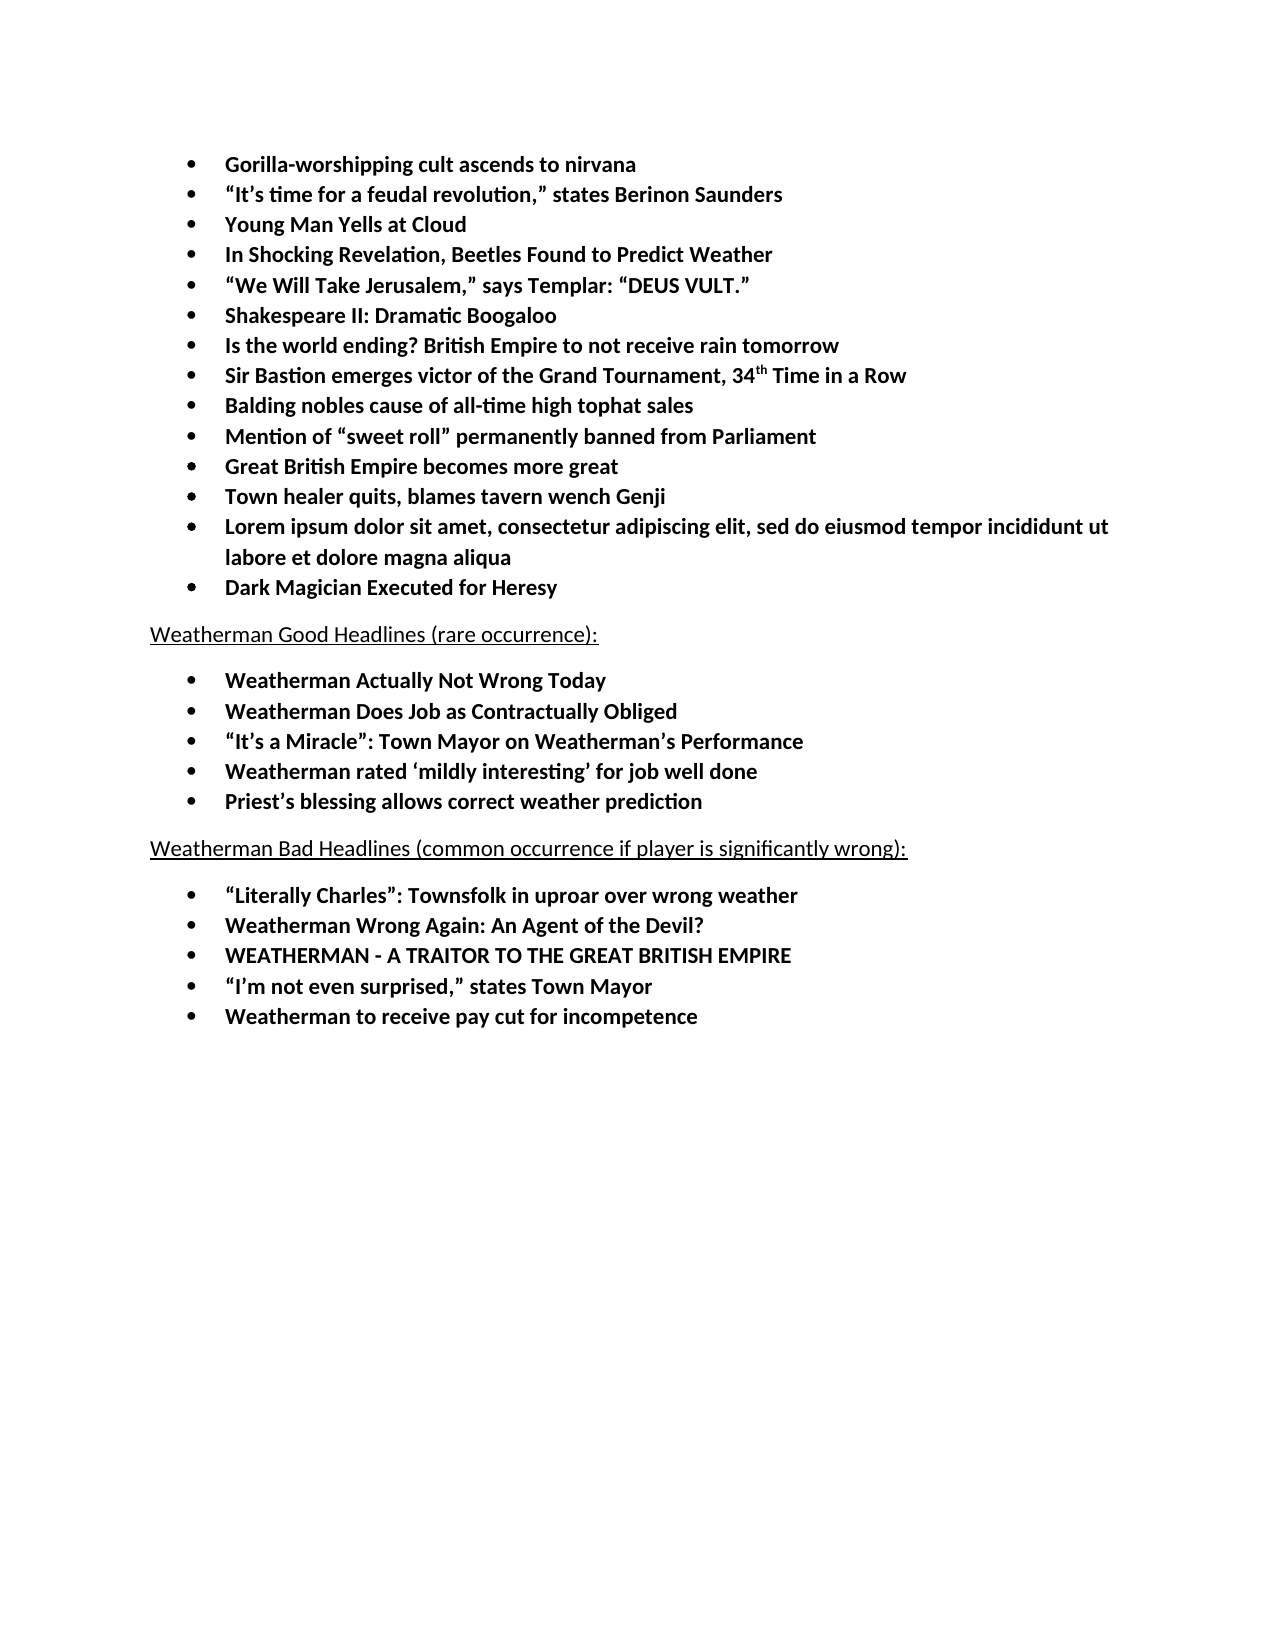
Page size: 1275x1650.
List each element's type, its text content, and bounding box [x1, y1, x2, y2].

list Weatherman Wrong Again: An Agent of the Devil? [187, 911, 1125, 939]
list “It’s time for a feudal revolution,” states Berinon Saunders [187, 180, 1125, 208]
list “It’s a Miracle”: Town Mayor on Weatherman’s Performance [187, 727, 1125, 755]
list Mention of “sweet roll” permanently banned from Parliament [187, 422, 1125, 450]
list Great British Empire becomes more great [187, 452, 1125, 480]
list Sir Bastion emerges victor of the Grand Tournament, 34th Time in a Row [187, 361, 1125, 389]
list Gorilla-worshipping cult ascends to nirvana [187, 150, 1125, 178]
text Weatherman Good Headlines (rare occurrence): [150, 620, 1125, 648]
list In Shocking Revelation, Beetles Found to Predict Weather [187, 241, 1125, 269]
list Weatherman Actually Not Wrong Today [187, 667, 1125, 695]
list Weatherman rated ‘mildly interesting’ for job well done [187, 757, 1125, 785]
list WEATHERMAN - A TRAITOR TO THE GREAT BRITISH EMPIRE [187, 942, 1125, 970]
list Lorem ipsum dolor sit amet, consectetur adipiscing elit, sed do eiusmod tempor incididunt ut labore et dolore magna aliqua [187, 512, 1125, 571]
text Weatherman Bad Headlines (common occurrence if player is significantly wrong): [150, 834, 1125, 862]
list Weatherman to receive pay cut for incompetence [187, 1002, 1125, 1030]
list “We Will Take Jerusalem,” says Templar: “DEUS VULT.” [187, 271, 1125, 299]
list Dark Magician Executed for Heresy [187, 573, 1125, 601]
list Balding nobles cause of all-time high tophat sales [187, 392, 1125, 420]
list “I’m not even surprised,” states Town Mayor [187, 972, 1125, 1000]
list Weatherman Does Job as Contractually Obliged [187, 697, 1125, 725]
list Young Man Yells at Cloud [187, 210, 1125, 238]
list Town healer quits, blames tavern wench Genji [187, 482, 1125, 510]
list “Literally Charles”: Townsfolk in uproar over wrong weather [187, 881, 1125, 909]
list Is the world ending? British Empire to not receive rain tomorrow [187, 331, 1125, 359]
list Shakespeare II: Dramatic Boogaloo [187, 301, 1125, 329]
list Priest’s blessing allows correct weather prediction [187, 787, 1125, 816]
